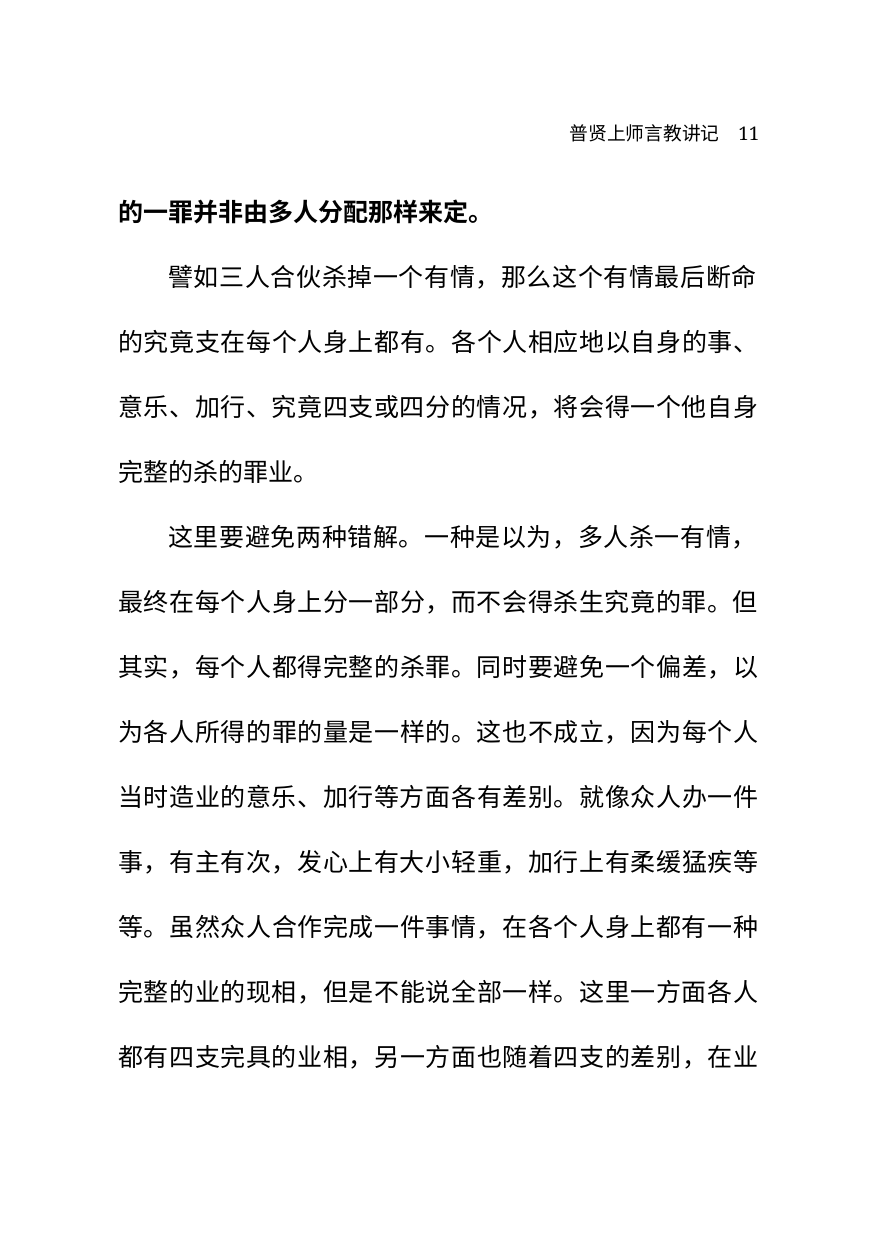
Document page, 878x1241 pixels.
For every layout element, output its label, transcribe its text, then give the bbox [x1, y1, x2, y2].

text 譬如三人合伙杀掉一个有情，那么这个有情最后断命的究竟支在每个人身上都有。各个人相应地以自身的事、意乐、加行、究竟四支或四分的情况，将会得一个他自身完整的杀的罪业。 [118, 243, 759, 503]
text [118, 178, 759, 243]
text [118, 503, 759, 1088]
